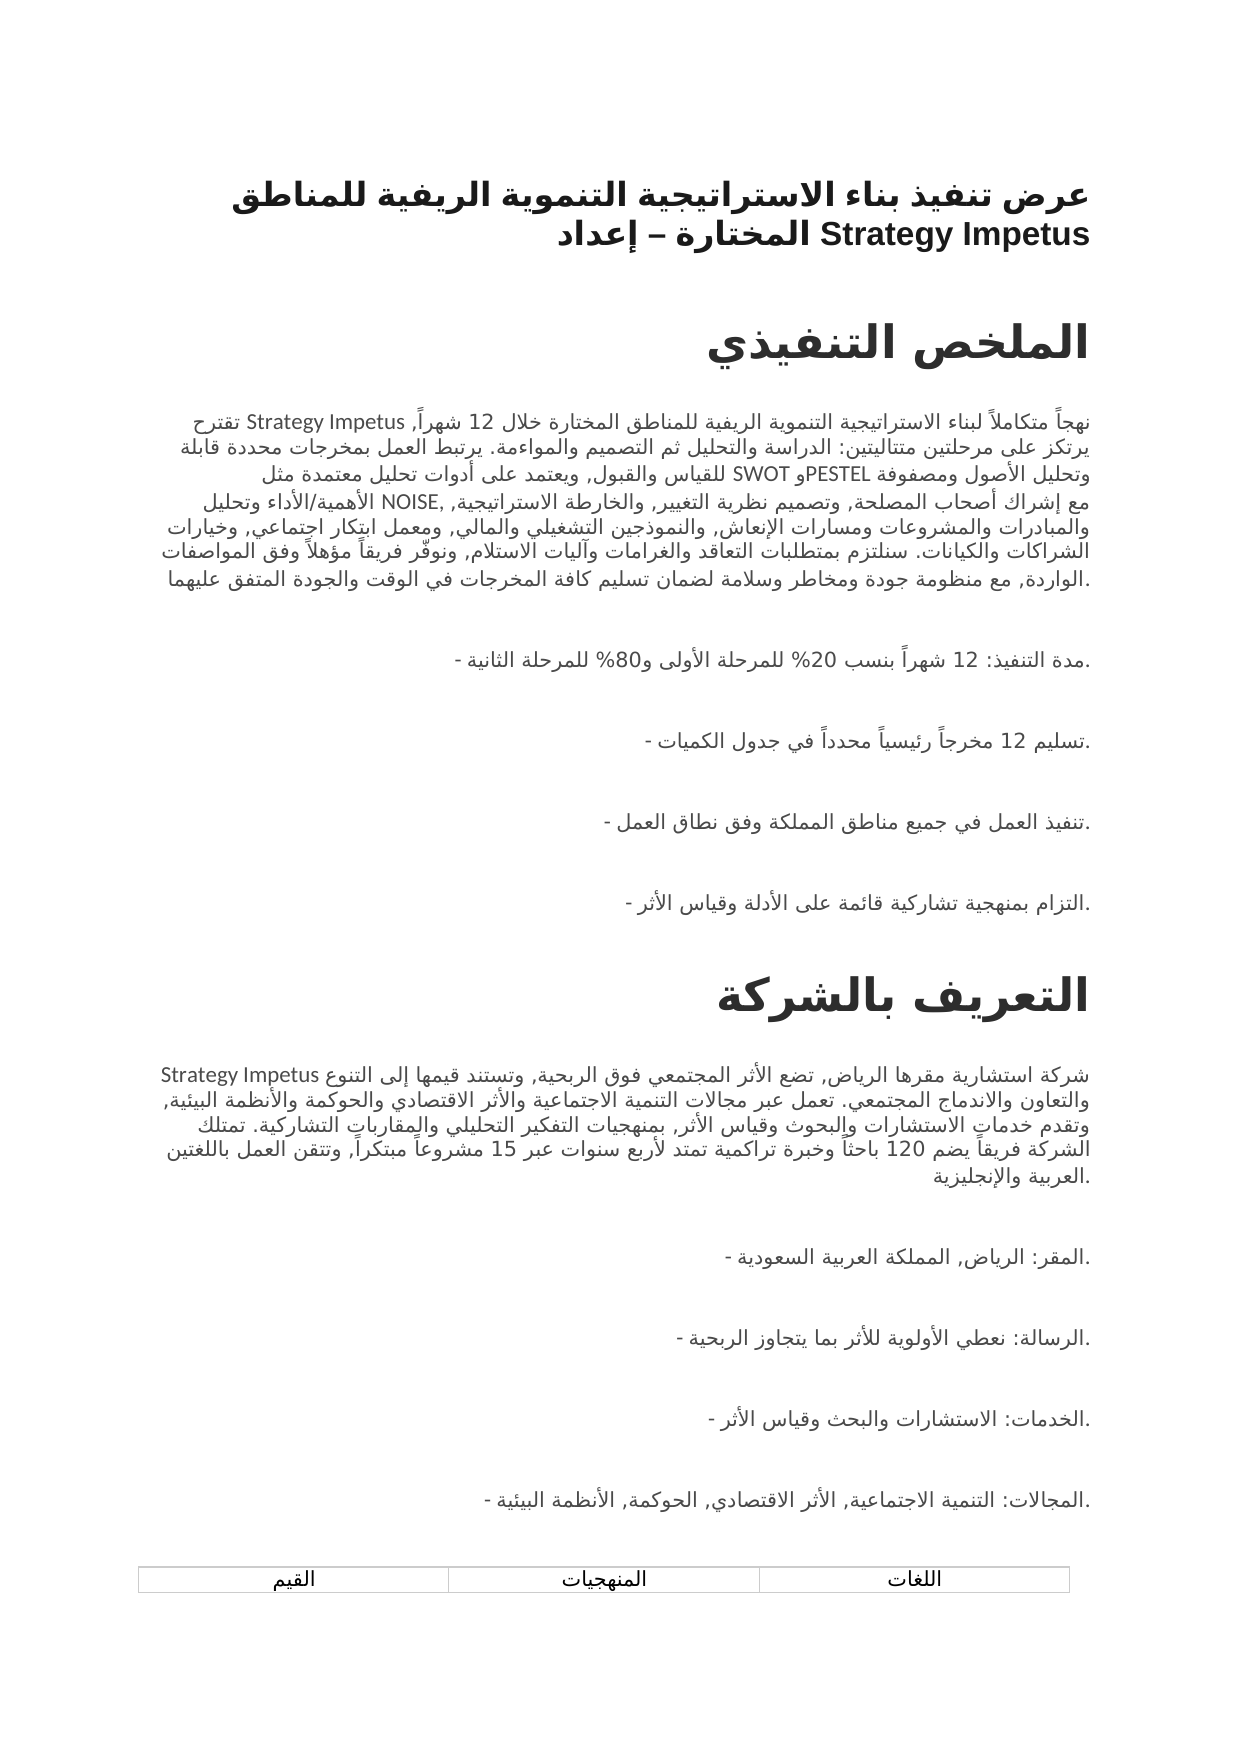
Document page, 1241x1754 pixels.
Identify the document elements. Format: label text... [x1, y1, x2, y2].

text - تسليم 12 مخرجاً رئيسياً محدداً في جدول الكميات. [150, 726, 1090, 754]
text - التزام بمنهجية تشاركية قائمة على الأدلة وقياس الأثر. [150, 888, 1090, 916]
text - المقر: الرياض, المملكة العربية السعودية. [150, 1242, 1090, 1270]
table_header اللغات [760, 1568, 1069, 1592]
subtitle التعريف بالشركة [150, 969, 1090, 1022]
text - الخدمات: الاستشارات والبحث وقياس الأثر. [150, 1404, 1090, 1432]
text - مدة التنفيذ: 12 شهراً بنسب 20% للمرحلة الأولى و80% للمرحلة الثانية. [150, 645, 1090, 673]
text - تنفيذ العمل في جميع مناطق المملكة وفق نطاق العمل. [150, 807, 1090, 835]
title عرض تنفيذ بناء الاستراتيجية التنموية الريفية للمناطق المختارة – إعداد Strategy Impetus [150, 175, 1090, 252]
table_header القيم [139, 1568, 448, 1592]
text - الرسالة: نعطي الأولوية للأثر بما يتجاوز الربحية. [150, 1323, 1090, 1351]
subtitle الملخص التنفيذي [150, 316, 1090, 369]
table_header المنهجيات [449, 1568, 759, 1592]
text تقترح Strategy Impetus نهجاً متكاملاً لبناء الاستراتيجية التنموية الريفية للمناطق المختارة خلال 12 شهراً, يرتكز على مرحلتين متتاليتين: الدراسة والتحليل ثم التصميم والمواءمة. يرتبط العمل بمخرجات محددة قابلة للقياس والقبول, ويعتمد على أدوات تحليل معتمدة مثل SWOT وPESTEL وتحليل الأصول ومصفوفة الأهمية/الأداء وتحليل NOISE, مع إشراك أصحاب المصلحة, وتصميم نظرية التغيير, والخارطة الاستراتيجية, والمبادرات والمشروعات ومسارات الإنعاش, والنموذجين التشغيلي والمالي, ومعمل ابتكار اجتماعي, وخيارات الشراكات والكيانات. سنلتزم بمتطلبات التعاقد والغرامات وآليات الاستلام, ونوفّر فريقاً مؤهلاً وفق المواصفات الواردة, مع منظومة جودة ومخاطر وسلامة لضمان تسليم كافة المخرجات في الوقت والجودة المتفق عليهما. [150, 407, 1090, 592]
text - المجالات: التنمية الاجتماعية, الأثر الاقتصادي, الحوكمة, الأنظمة البيئية. [150, 1485, 1090, 1513]
text Strategy Impetus شركة استشارية مقرها الرياض, تضع الأثر المجتمعي فوق الربحية, وتستند قيمها إلى التنوع والتعاون والاندماج المجتمعي. تعمل عبر مجالات التنمية الاجتماعية والأثر الاقتصادي والحوكمة والأنظمة البيئية, وتقدم خدمات الاستشارات والبحوث وقياس الأثر, بمنهجيات التفكير التحليلي والمقاربات التشاركية. تمتلك الشركة فريقاً يضم 120 باحثاً وخبرة تراكمية تمتد لأربع سنوات عبر 15 مشروعاً مبتكراً, وتتقن العمل باللغتين العربية والإنجليزية. [150, 1060, 1090, 1189]
